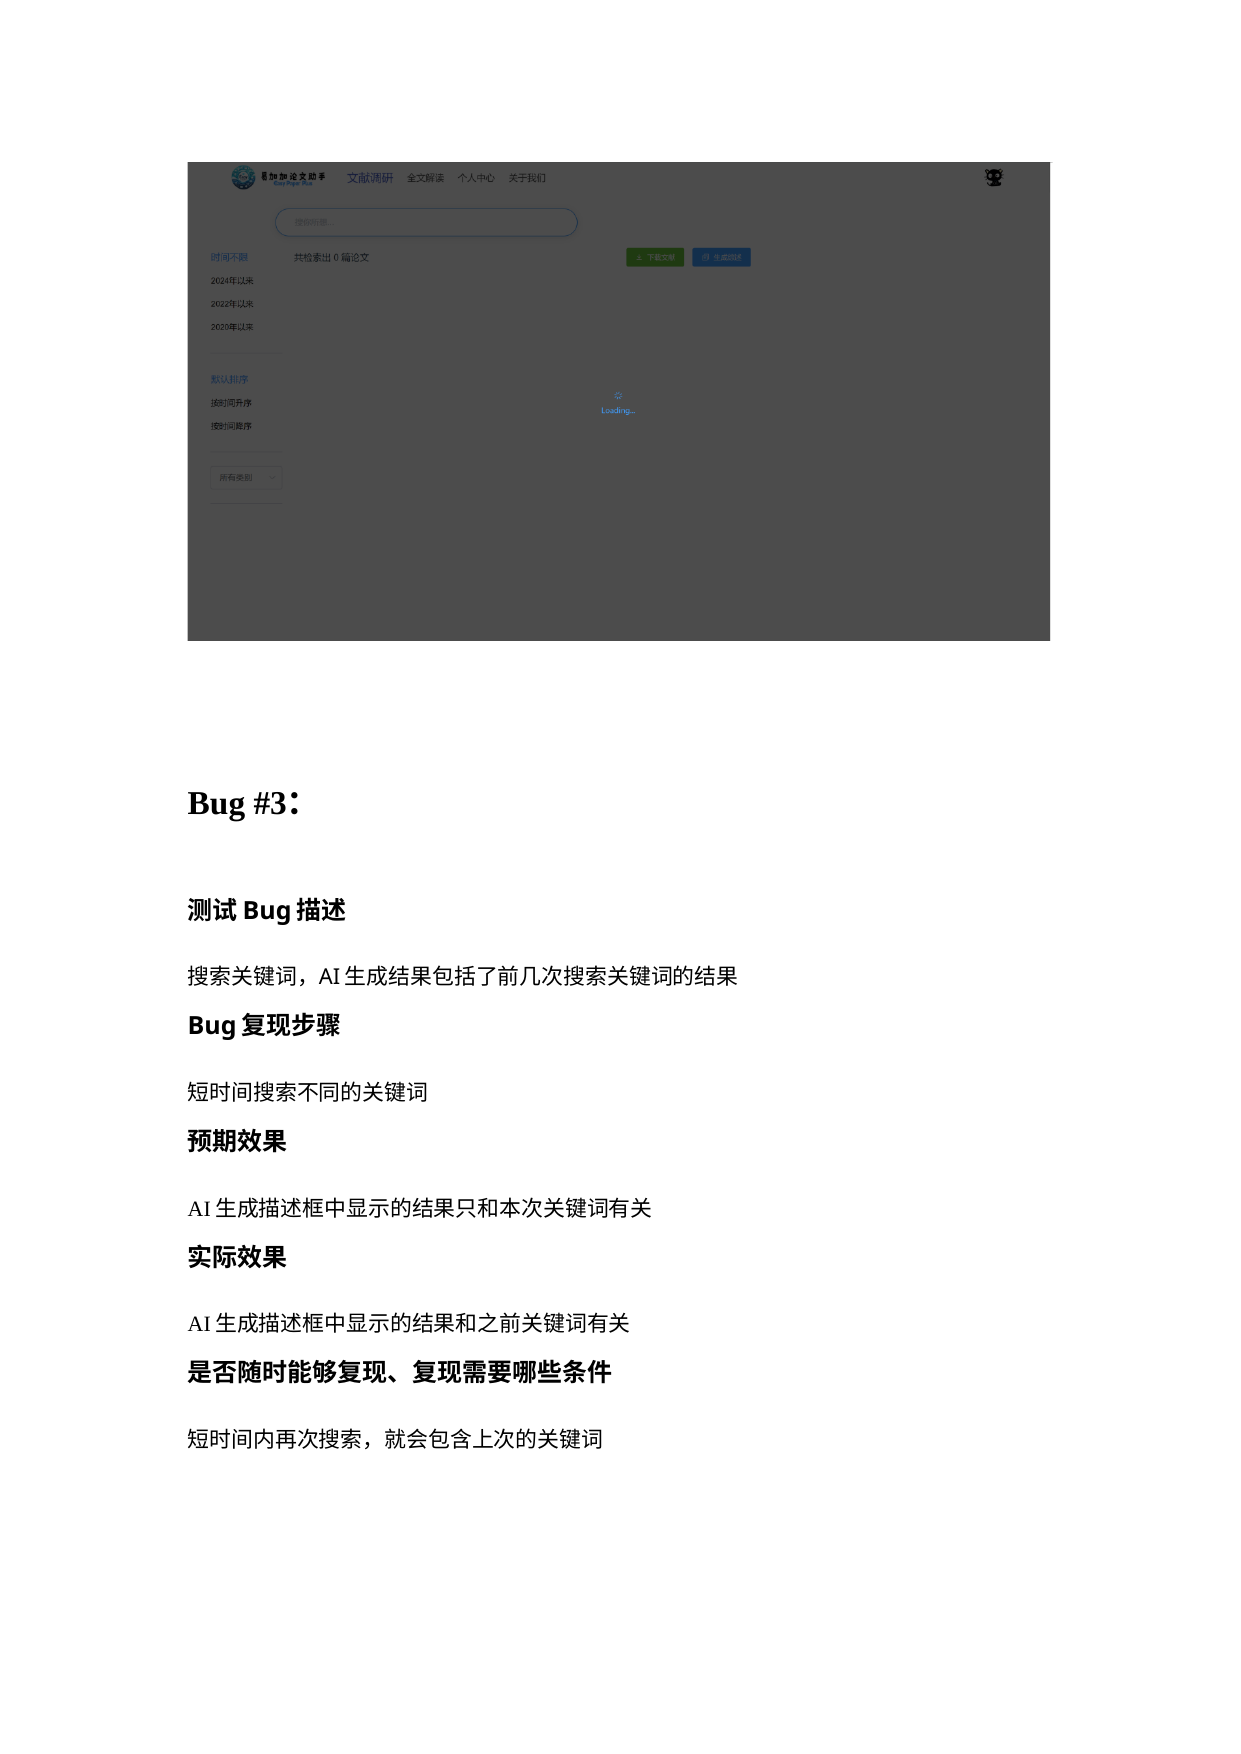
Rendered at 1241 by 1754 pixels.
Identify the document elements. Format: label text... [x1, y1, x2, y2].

subtitle Bug复现步骤 [187, 991, 1053, 1056]
picture [187, 162, 1053, 641]
text AI生成描述框中显示的结果只和本次关键词有关 [187, 1190, 1053, 1223]
subtitle 预期效果 [187, 1107, 1053, 1172]
text 搜索关键词，AI生成结果包括了前几次搜索关键词的结果 [187, 959, 1053, 991]
subtitle 是否随时能够复现、复现需要哪些条件 [187, 1338, 1053, 1403]
subtitle 实际效果 [187, 1223, 1053, 1288]
text 短时间内再次搜索，就会包含上次的关键词 [187, 1421, 1053, 1454]
text AI生成描述框中显示的结果和之前关键词有关 [187, 1306, 1053, 1338]
subtitle Bug #3： [187, 768, 1053, 833]
text 短时间搜索不同的关键词 [187, 1074, 1053, 1107]
subtitle 测试Bug描述 [187, 876, 1053, 941]
